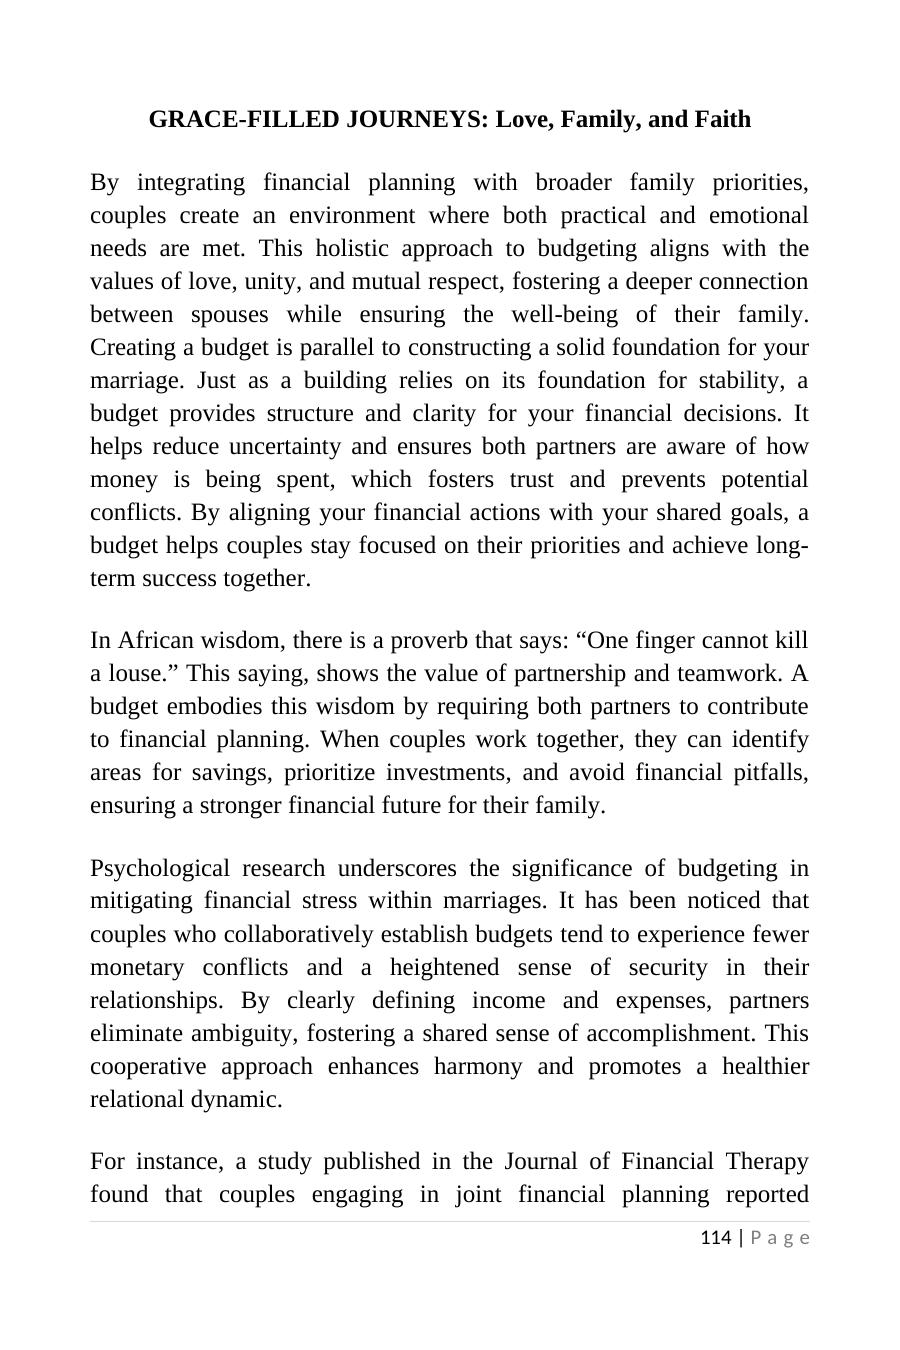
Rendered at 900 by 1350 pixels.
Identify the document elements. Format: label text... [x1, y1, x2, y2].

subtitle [90, 1146, 810, 1208]
subtitle Psychological research underscores the significance of budgeting in mitigating financial stress within marriages. It has been noticed that couples who collaboratively establish budgets tend to experience fewer monetary conflicts and a heightened sense of security in their relationships. By clearly defining income and expenses, partners eliminate ambiguity, fostering a shared sense of accomplishment. This cooperative approach enhances harmony and promotes a healthier relational dynamic. [90, 853, 810, 1112]
subtitle By integrating financial planning with broader family priorities, couples create an environment where both practical and emotional needs are met. This holistic approach to budgeting aligns with the values of love, unity, and mutual respect, fostering a deeper connection between spouses while ensuring the well-being of their family. Creating a budget is parallel to constructing a solid foundation for your marriage. Just as a building relies on its foundation for stability, a budget provides structure and clarity for your financial decisions. It helps reduce uncertainty and ensures both partners are aware of how money is being spent, which fosters trust and prevents potential conflicts. By aligning your financial actions with your shared goals, a budget helps couples stay focused on their priorities and achieve long-term success together. [90, 167, 810, 592]
subtitle In African wisdom, there is a proverb that says: “One finger cannot kill a louse.” This saying, shows the value of partnership and teamwork. A budget embodies this wisdom by requiring both partners to contribute to financial planning. When couples work together, they can identify areas for savings, prioritize investments, and avoid financial pitfalls, ensuring a stronger financial future for their family. [90, 625, 810, 819]
